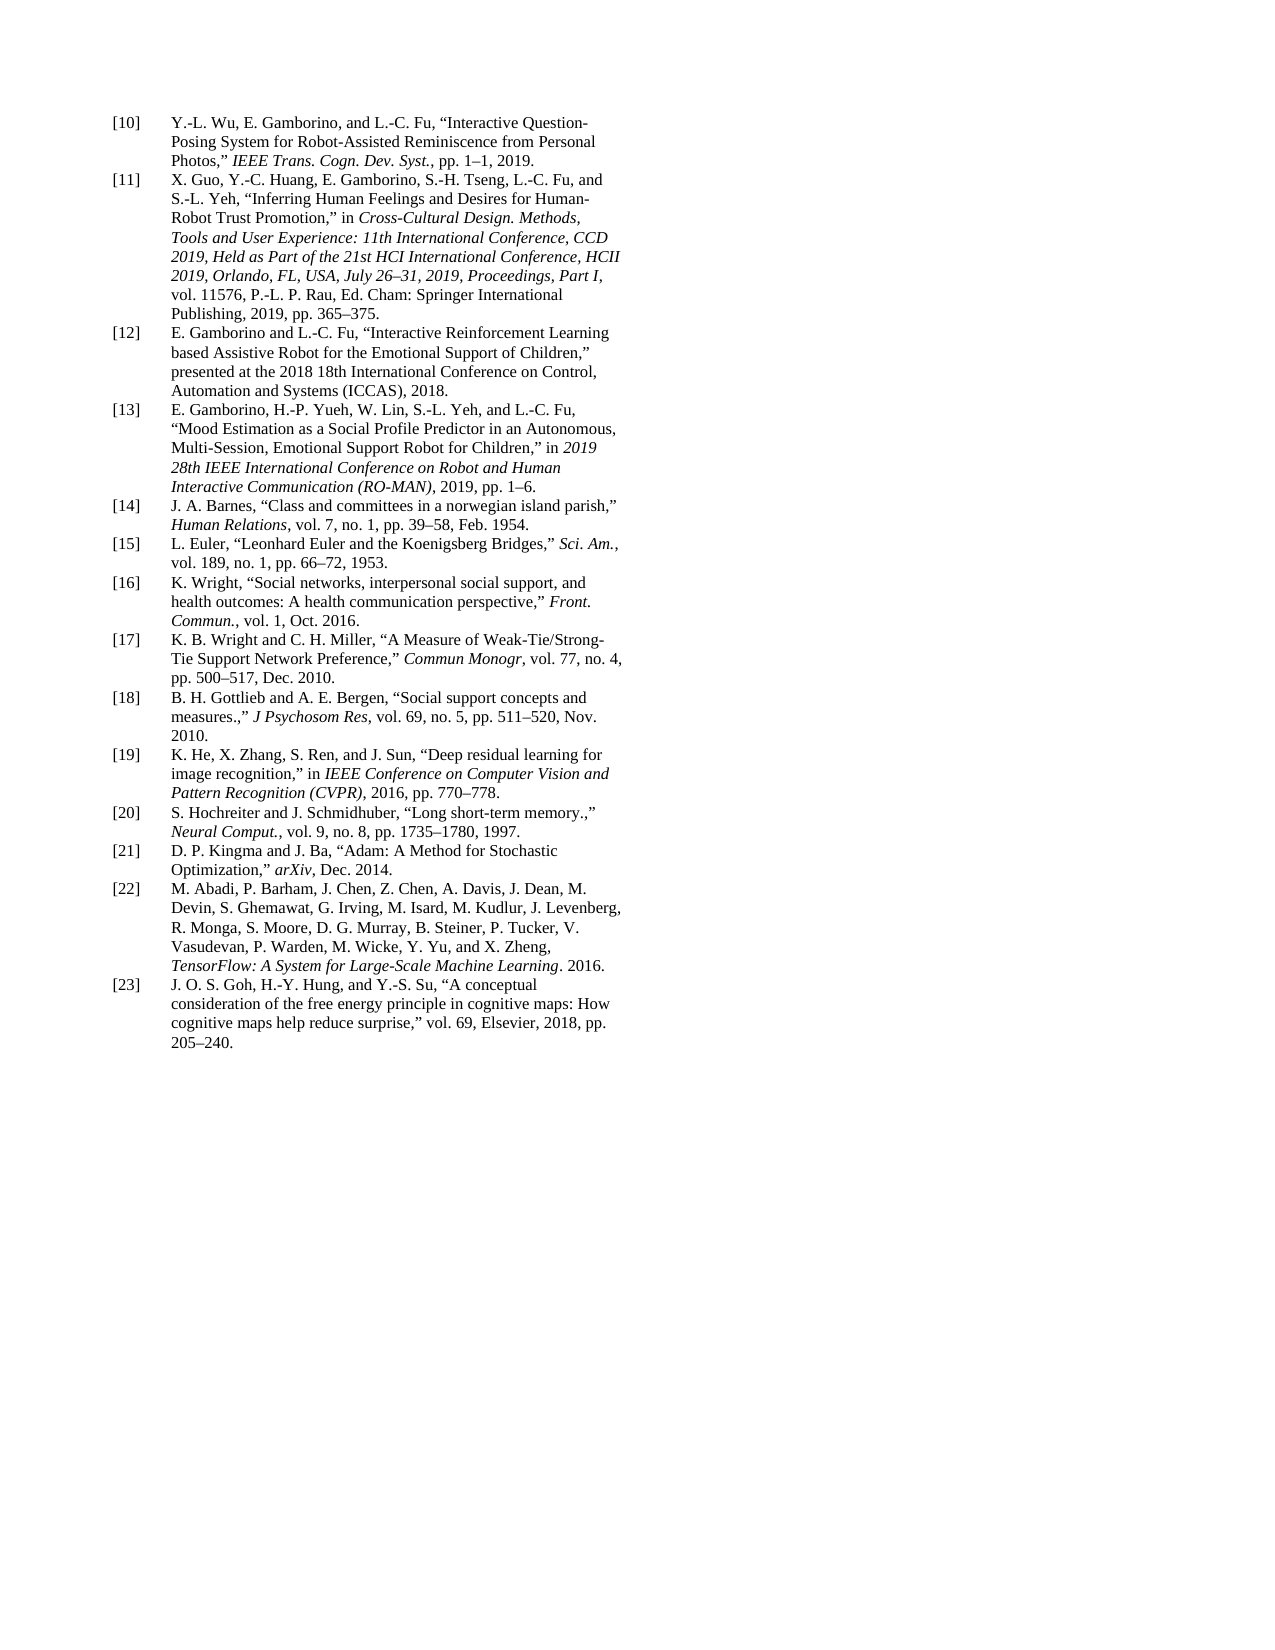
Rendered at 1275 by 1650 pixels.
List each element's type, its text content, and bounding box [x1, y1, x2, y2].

text [19] K. He, X. Zhang, S. Ren, and J. Sun, “Deep residual learning for image recognition,” in IEEE Conference on Computer Vision and Pattern Recognition (CVPR), 2016, pp. 770–778. [112, 745, 622, 802]
text [18] B. H. Gottlieb and A. E. Bergen, “Social support concepts and measures.,” J Psychosom Res, vol. 69, no. 5, pp. 511–520, Nov. 2010. [112, 687, 622, 745]
text [22] M. Abadi, P. Barham, J. Chen, Z. Chen, A. Davis, J. Dean, M. Devin, S. Ghemawat, G. Irving, M. Isard, M. Kudlur, J. Levenberg, R. Monga, S. Moore, D. G. Murray, B. Steiner, P. Tucker, V. Vasudevan, P. Warden, M. Wicke, Y. Yu, and X. Zheng, TensorFlow: A System for Large-Scale Machine Learning. 2016. [112, 879, 622, 975]
text [16] K. Wright, “Social networks, interpersonal social support, and health outcomes: A health communication perspective,” Front. Commun., vol. 1, Oct. 2016. [112, 572, 622, 630]
text [15] L. Euler, “Leonhard Euler and the Koenigsberg Bridges,” Sci. Am., vol. 189, no. 1, pp. 66–72, 1953. [112, 534, 622, 572]
text [11] X. Guo, Y.-C. Huang, E. Gamborino, S.-H. Tseng, L.-C. Fu, and S.-L. Yeh, “Inferring Human Feelings and Desires for Human-Robot Trust Promotion,” in Cross-Cultural Design. Methods, Tools and User Experience: 11th International Conference, CCD 2019, Held as Part of the 21st HCI International Conference, HCII 2019, Orlando, FL, USA, July 26–31, 2019, Proceedings, Part I, vol. 11576, P.-L. P. Rau, Ed. Cham: Springer International Publishing, 2019, pp. 365–375. [112, 170, 622, 323]
text [17] K. B. Wright and C. H. Miller, “A Measure of Weak-Tie/Strong-Tie Support Network Preference,” Commun Monogr, vol. 77, no. 4, pp. 500–517, Dec. 2010. [112, 630, 622, 687]
text [10] Y.-L. Wu, E. Gamborino, and L.-C. Fu, “Interactive Question-Posing System for Robot-Assisted Reminiscence from Personal Photos,” IEEE Trans. Cogn. Dev. Syst., pp. 1–1, 2019. [112, 112, 622, 170]
text [12] E. Gamborino and L.-C. Fu, “Interactive Reinforcement Learning based Assistive Robot for the Emotional Support of Children,” presented at the 2018 18th International Conference on Control, Automation and Systems (ICCAS), 2018. [112, 323, 622, 400]
text [21] D. P. Kingma and J. Ba, “Adam: A Method for Stochastic Optimization,” arXiv, Dec. 2014. [112, 841, 622, 879]
text [13] E. Gamborino, H.-P. Yueh, W. Lin, S.-L. Yeh, and L.-C. Fu, “Mood Estimation as a Social Profile Predictor in an Autonomous, Multi-Session, Emotional Support Robot for Children,” in 2019 28th IEEE International Conference on Robot and Human Interactive Communication (RO-MAN), 2019, pp. 1–6. [112, 400, 622, 496]
text [23] J. O. S. Goh, H.-Y. Hung, and Y.-S. Su, “A conceptual consideration of the free energy principle in cognitive maps: How cognitive maps help reduce surprise,” vol. 69, Elsevier, 2018, pp. 205–240. [112, 975, 622, 1052]
text [14] J. A. Barnes, “Class and committees in a norwegian island parish,” Human Relations, vol. 7, no. 1, pp. 39–58, Feb. 1954. [112, 496, 622, 534]
text [20] S. Hochreiter and J. Schmidhuber, “Long short-term memory.,” Neural Comput., vol. 9, no. 8, pp. 1735–1780, 1997. [112, 802, 622, 841]
